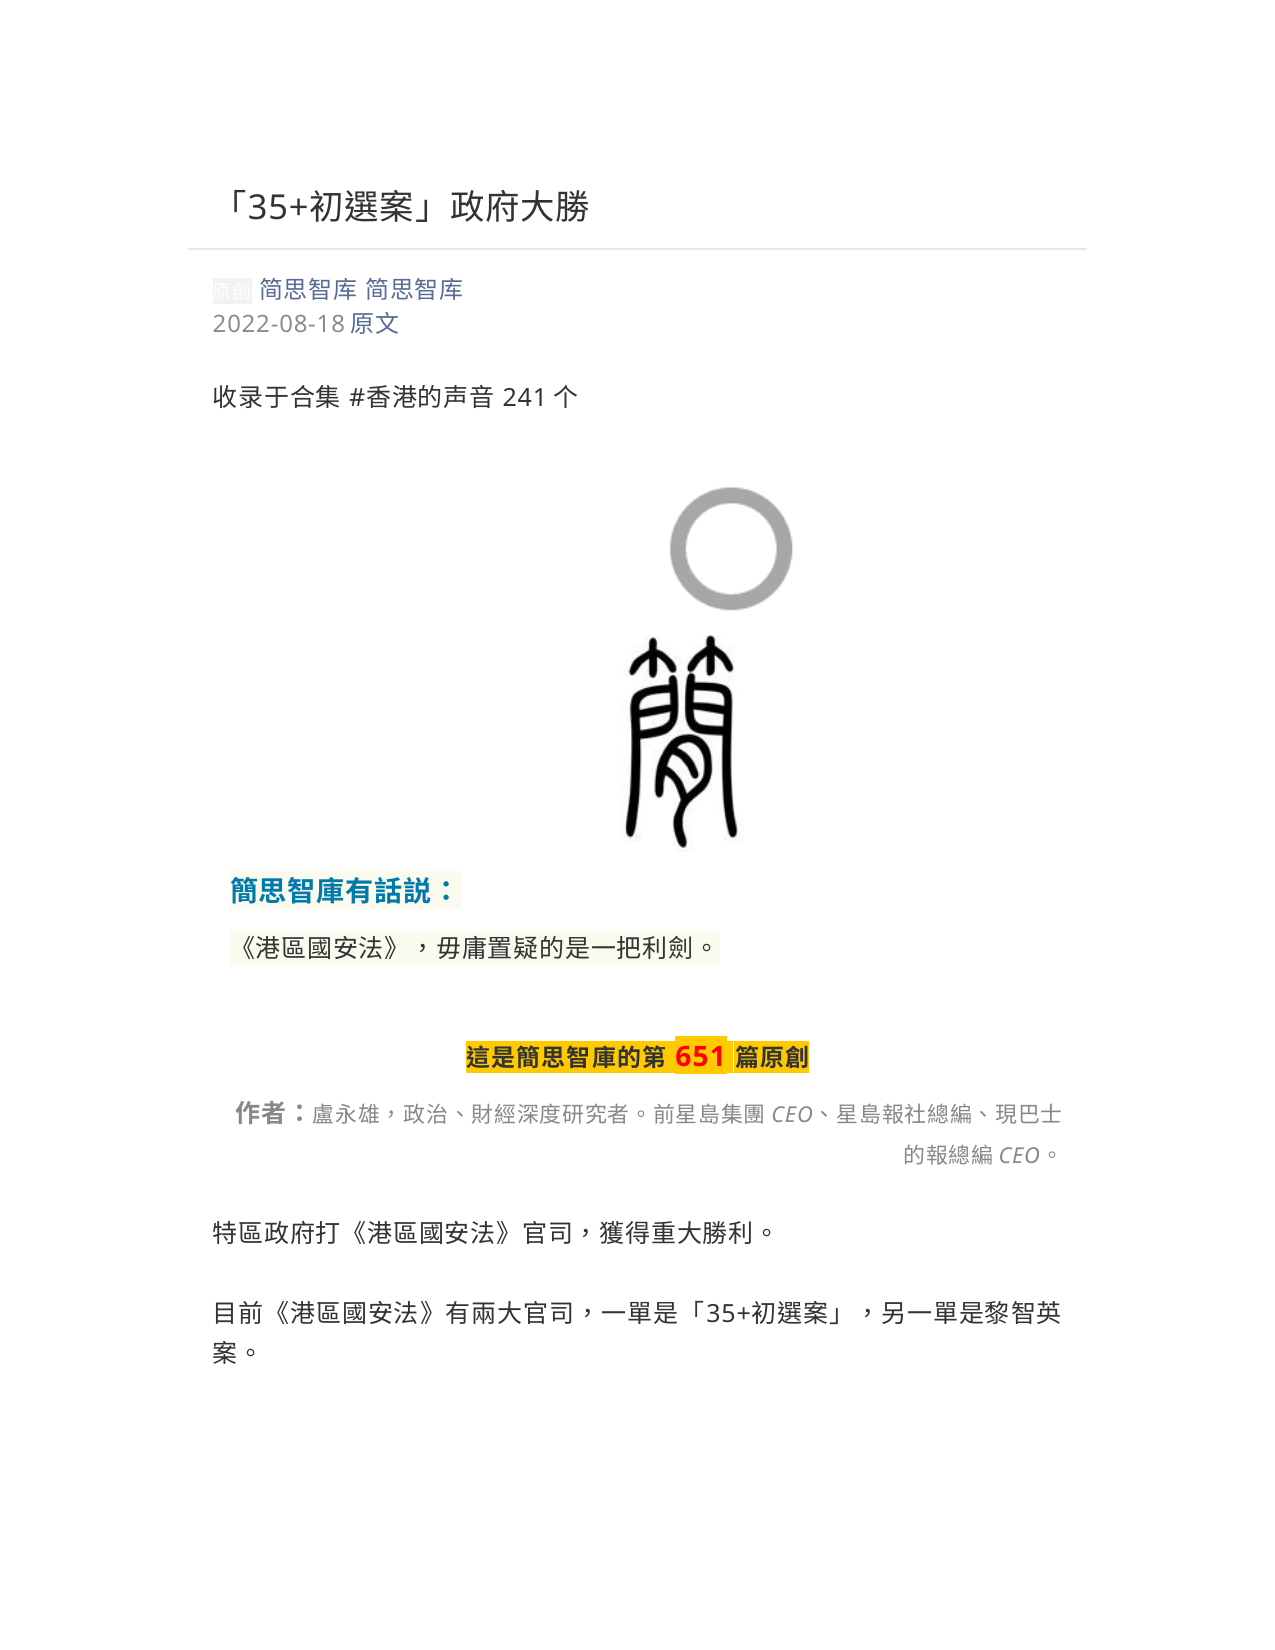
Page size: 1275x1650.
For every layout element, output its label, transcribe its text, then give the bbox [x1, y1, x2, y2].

text 《港區國安法》，毋庸置疑的是一把利劍。 [230, 925, 1045, 965]
text 作者：盧永雄，政治、財經深度研究者。前星島集團CEO、星島報社總編、現巴士的報總編CEO。 [212, 1090, 1062, 1170]
text 這是簡思智庫的第 651 篇原創 [230, 1036, 675, 1074]
list 原创 简思智库 简思智库 [212, 272, 1062, 306]
text 特區政府打《港區國安法》官司，獲得重大勝利。 [212, 1210, 1062, 1250]
title 「35+初選案」政府大勝 [187, 150, 1087, 250]
text 2022-08-18原文 发表于 [212, 306, 1062, 340]
text 收录于合集 #香港的声音 241个 [212, 374, 1062, 414]
text 簡思智庫有話説： [230, 869, 1045, 909]
text 目前《港區國安法》有兩大官司，一單是「35+初選案」，另一單是黎智英案。 [212, 1290, 1062, 1370]
text 這是簡思智庫的第 651 篇原創 [727, 1036, 1045, 1074]
picture [231, 469, 1232, 857]
